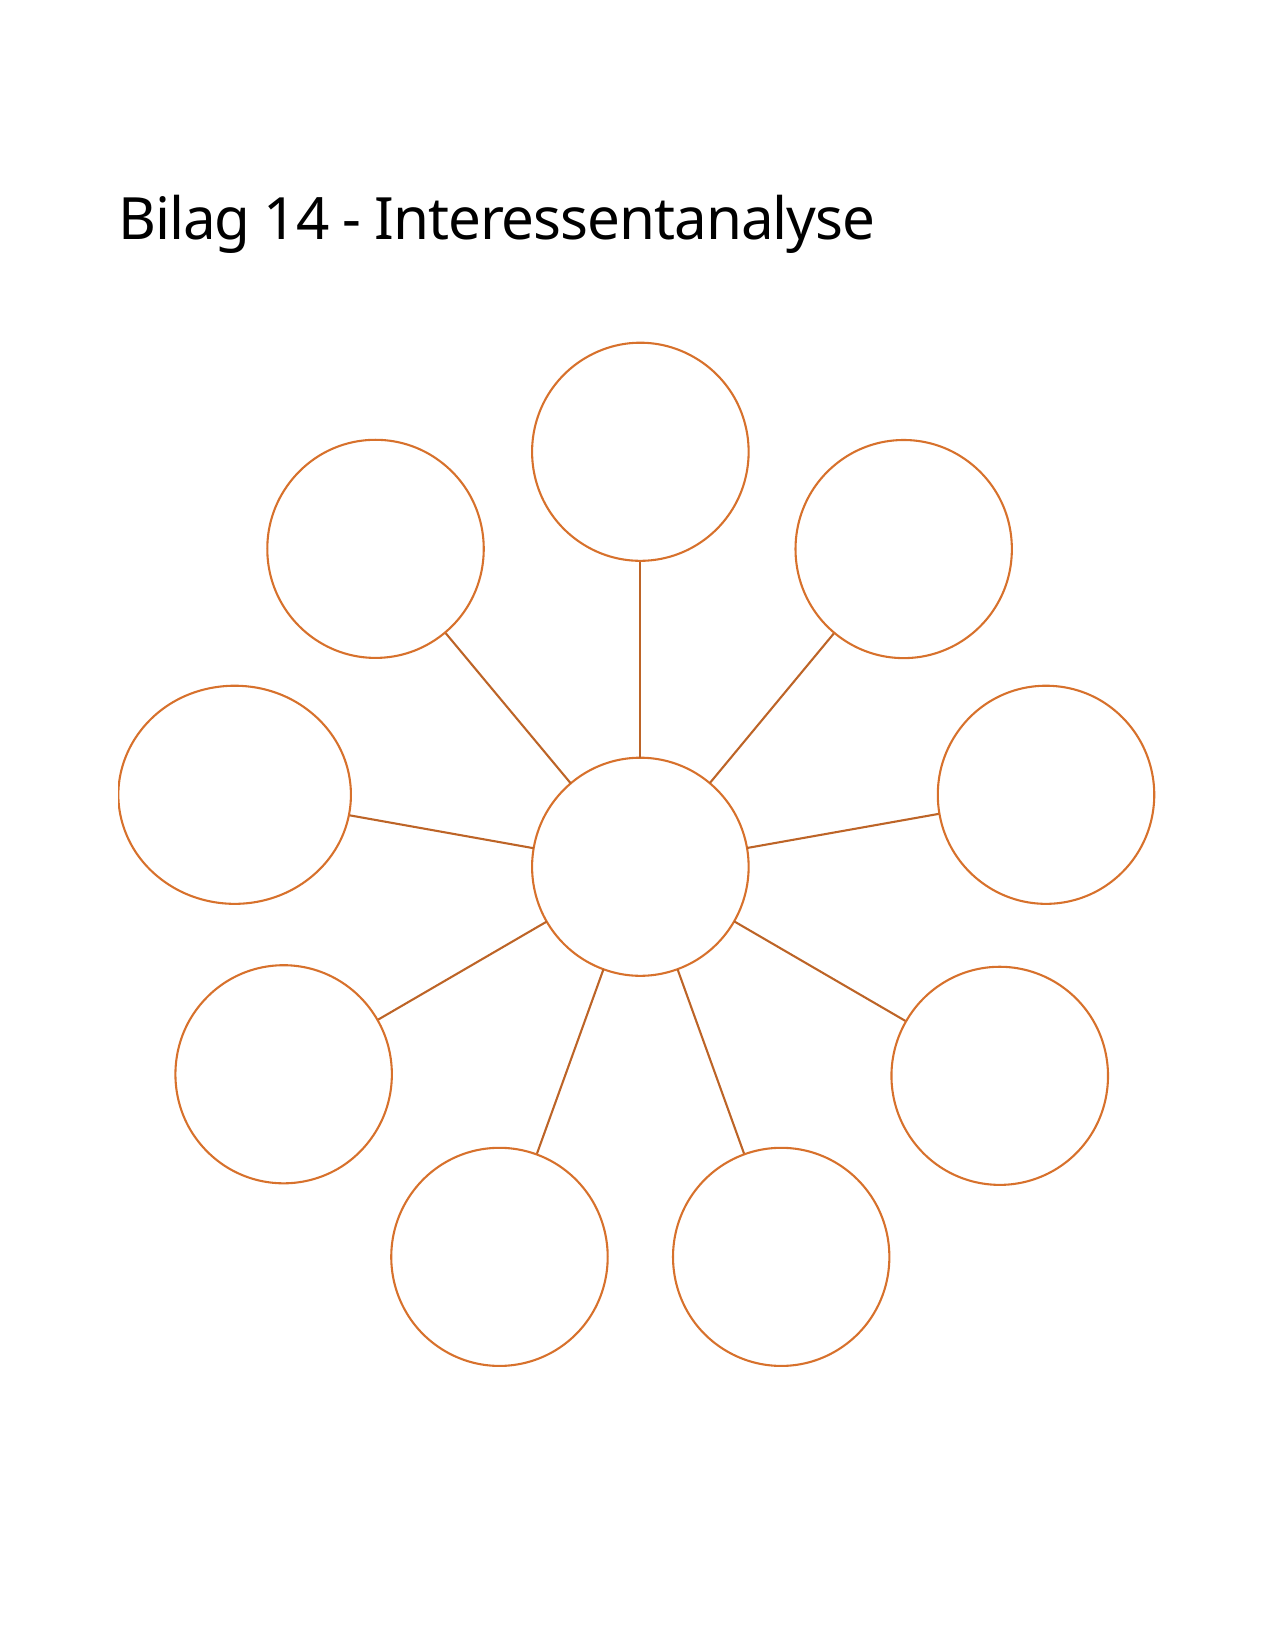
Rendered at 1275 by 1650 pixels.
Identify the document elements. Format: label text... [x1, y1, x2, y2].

title Bilag 14 - Interessentanalyse [118, 177, 1157, 257]
